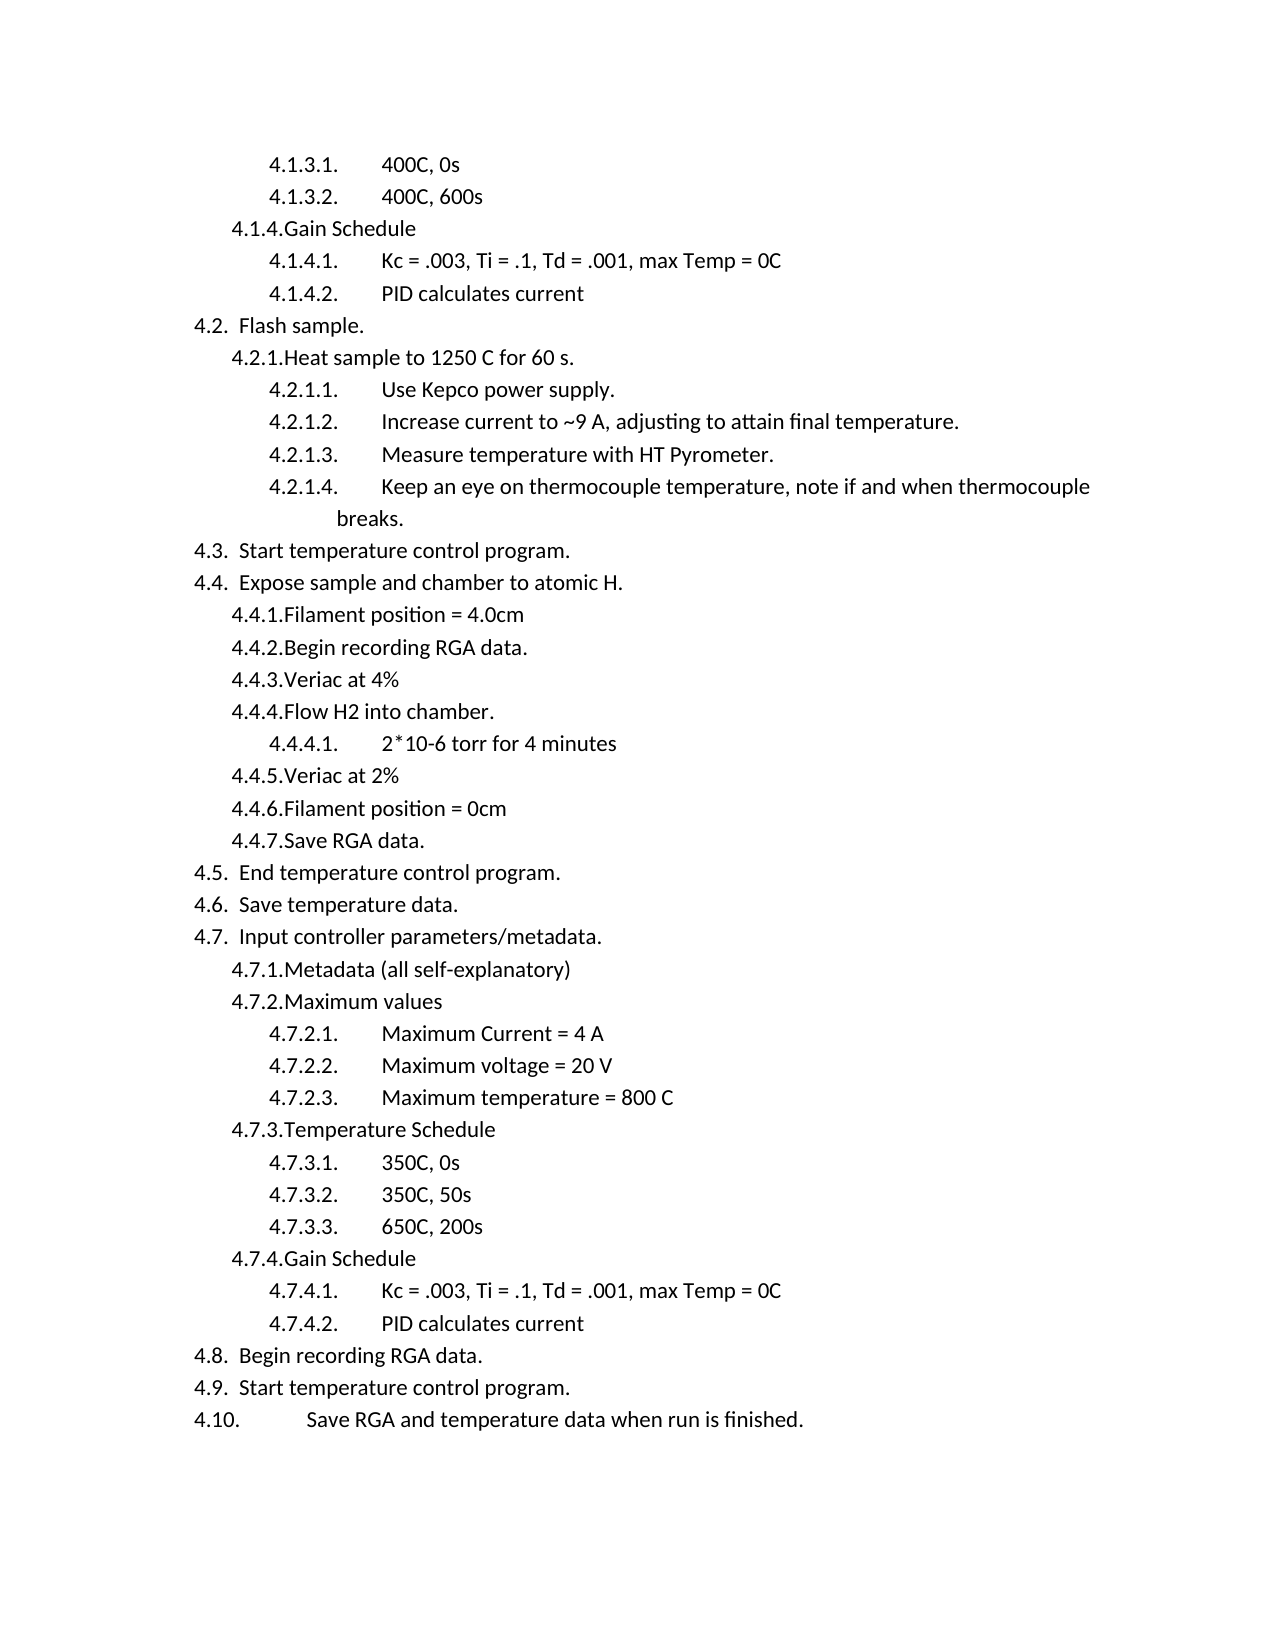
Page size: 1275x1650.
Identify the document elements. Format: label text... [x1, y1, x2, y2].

list Flow H2 into chamber. [231, 697, 1118, 725]
list 2*10-6 torr for 4 minutes [269, 729, 1118, 757]
list Expose sample and chamber to atomic H. [194, 568, 1118, 596]
list Gain Schedule [231, 214, 1118, 242]
list End temperature control program. [194, 858, 1118, 886]
list Measure temperature with HT Pyrometer. [269, 440, 1118, 468]
list Begin recording RGA data. [231, 633, 1118, 661]
list Filament position = 0cm [231, 794, 1118, 822]
list 400C, 0s [269, 150, 1118, 178]
list Maximum values [231, 987, 1118, 1015]
list Filament position = 4.0cm [231, 601, 1118, 629]
list Veriac at 2% [231, 762, 1118, 789]
list Increase current to ~9 A, adjusting to attain final temperature. [269, 407, 1118, 436]
list Begin recording RGA data. [194, 1341, 1118, 1369]
list Flash sample. [194, 311, 1118, 339]
list Keep an eye on thermocouple temperature, note if and when thermocouple breaks. [269, 472, 1118, 532]
list 400C, 600s [269, 182, 1118, 210]
list Metadata (all self-explanatory) [231, 955, 1118, 983]
list Save RGA and temperature data when run is finished. [194, 1405, 1118, 1433]
list PID calculates current [269, 279, 1118, 307]
list Input controller parameters/metadata. [194, 922, 1118, 951]
list Veriac at 4% [231, 665, 1118, 693]
list Save RGA data. [231, 826, 1118, 854]
list Start temperature control program. [194, 536, 1118, 564]
list Maximum voltage = 20 V [269, 1051, 1118, 1079]
list Heat sample to 1250 C for 60 s. [231, 343, 1118, 371]
list Save temperature data. [194, 890, 1118, 918]
list Maximum Current = 4 A [269, 1019, 1118, 1047]
list Kc = .003, Ti = .1, Td = .001, max Temp = 0C [269, 1277, 1118, 1304]
list Start temperature control program. [194, 1373, 1118, 1401]
list Gain Schedule [231, 1244, 1118, 1272]
list 650C, 200s [269, 1212, 1118, 1240]
list 350C, 50s [269, 1180, 1118, 1208]
list PID calculates current [269, 1309, 1118, 1337]
list 350C, 0s [269, 1148, 1118, 1176]
list Temperature Schedule [231, 1116, 1118, 1144]
list Use Kepco power supply. [269, 375, 1118, 403]
list Kc = .003, Ti = .1, Td = .001, max Temp = 0C [269, 247, 1118, 274]
list Maximum temperature = 800 C [269, 1083, 1118, 1111]
